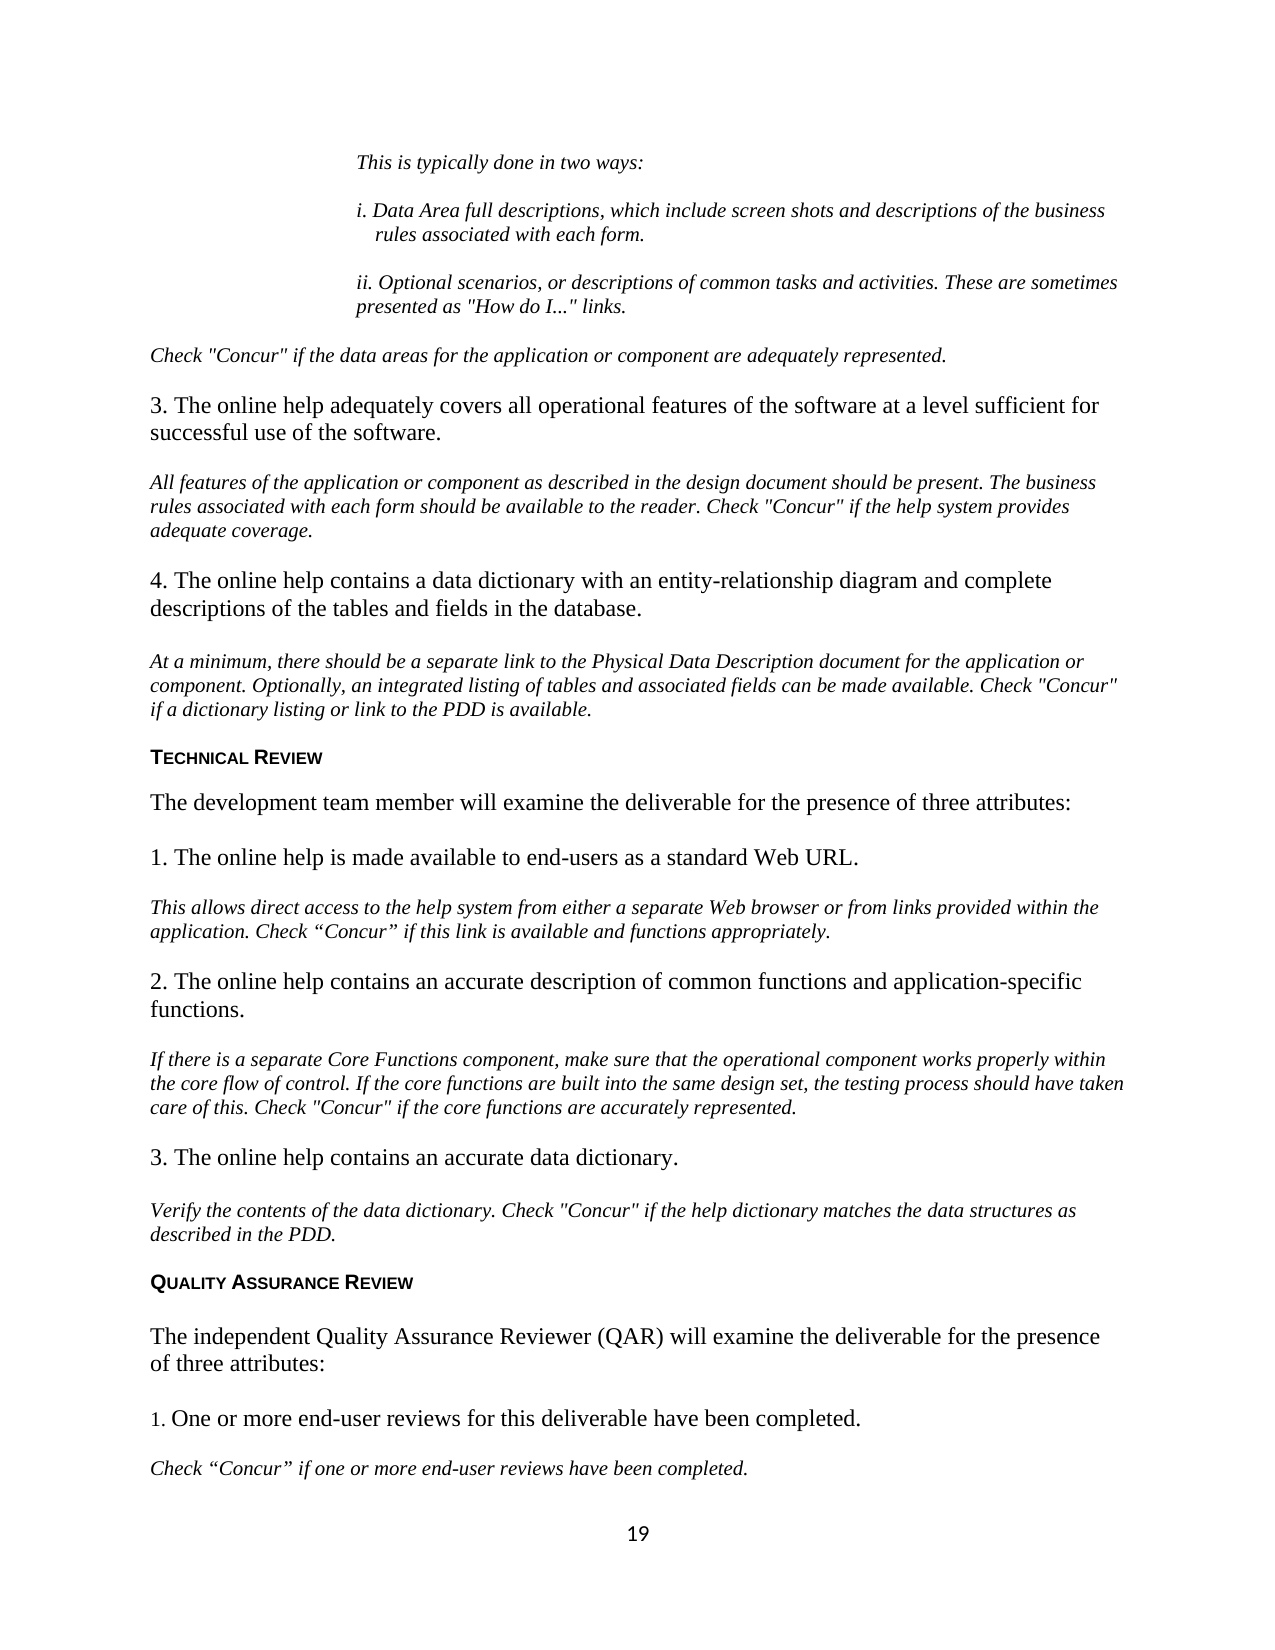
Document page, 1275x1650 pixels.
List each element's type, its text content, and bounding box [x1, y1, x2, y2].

text Verify the contents of the data dictionary. Check "Concur" if the help dictionary matches the data structures as described in the PDD. [150, 1198, 1125, 1246]
text Check “Concur” if one or more end-user reviews have been completed. [150, 1456, 1125, 1480]
text i. Data Area full descriptions, which include screen shots and descriptions of the business rules associated with each form. [356, 198, 1125, 246]
text TECHNICAL REVIEW [150, 745, 1125, 769]
text The development team member will examine the deliverable for the presence of three attributes: [150, 788, 1125, 816]
text The independent Quality Assurance Reviewer (QAR) will examine the deliverable for the presence of three attributes: [150, 1322, 1125, 1377]
text All features of the application or component as described in the design document should be present. The business rules associated with each form should be available to the reader. Check "Concur" if the help system provides adequate coverage. [150, 470, 1125, 542]
text 4. The online help contains a data dictionary with an entity-relationship diagram and complete descriptions of the tables and fields in the database. [150, 566, 1125, 621]
text QUALITY ASSURANCE REVIEW [150, 1270, 1125, 1294]
text If there is a separate Core Functions component, make sure that the operational component works properly within the core flow of control. If the core functions are built into the same design set, the testing process should have taken care of this. Check "Concur" if the core functions are accurately represented. [150, 1047, 1125, 1119]
text ii. Optional scenarios, or descriptions of common tasks and activities. These are sometimes presented as "How do I..." links. [356, 270, 1125, 318]
text 2. The online help contains an accurate description of common functions and application-specific functions. [150, 967, 1125, 1022]
text Check "Concur" if the data areas for the application or component are adequately represented. [150, 342, 1125, 367]
text This is typically done in two ways: [356, 150, 1125, 174]
text This allows direct access to the help system from either a separate Web browser or from links provided within the application. Check “Concur” if this link is available and functions appropriately. [150, 895, 1125, 943]
text 3. The online help adequately covers all operational features of the software at a level sufficient for successful use of the software. [150, 391, 1125, 446]
text 1. One or more end-user reviews for this deliverable have been completed. [150, 1404, 1125, 1432]
text 1. The online help is made available to end-users as a standard Web URL. [150, 843, 1125, 871]
text At a minimum, there should be a separate link to the Physical Data Description document for the application or component. Optionally, an integrated listing of tables and associated fields can be made available. Check "Concur" if a dictionary listing or link to the PDD is available. [150, 649, 1125, 721]
text 3. The online help contains an accurate data dictionary. [150, 1143, 1125, 1170]
